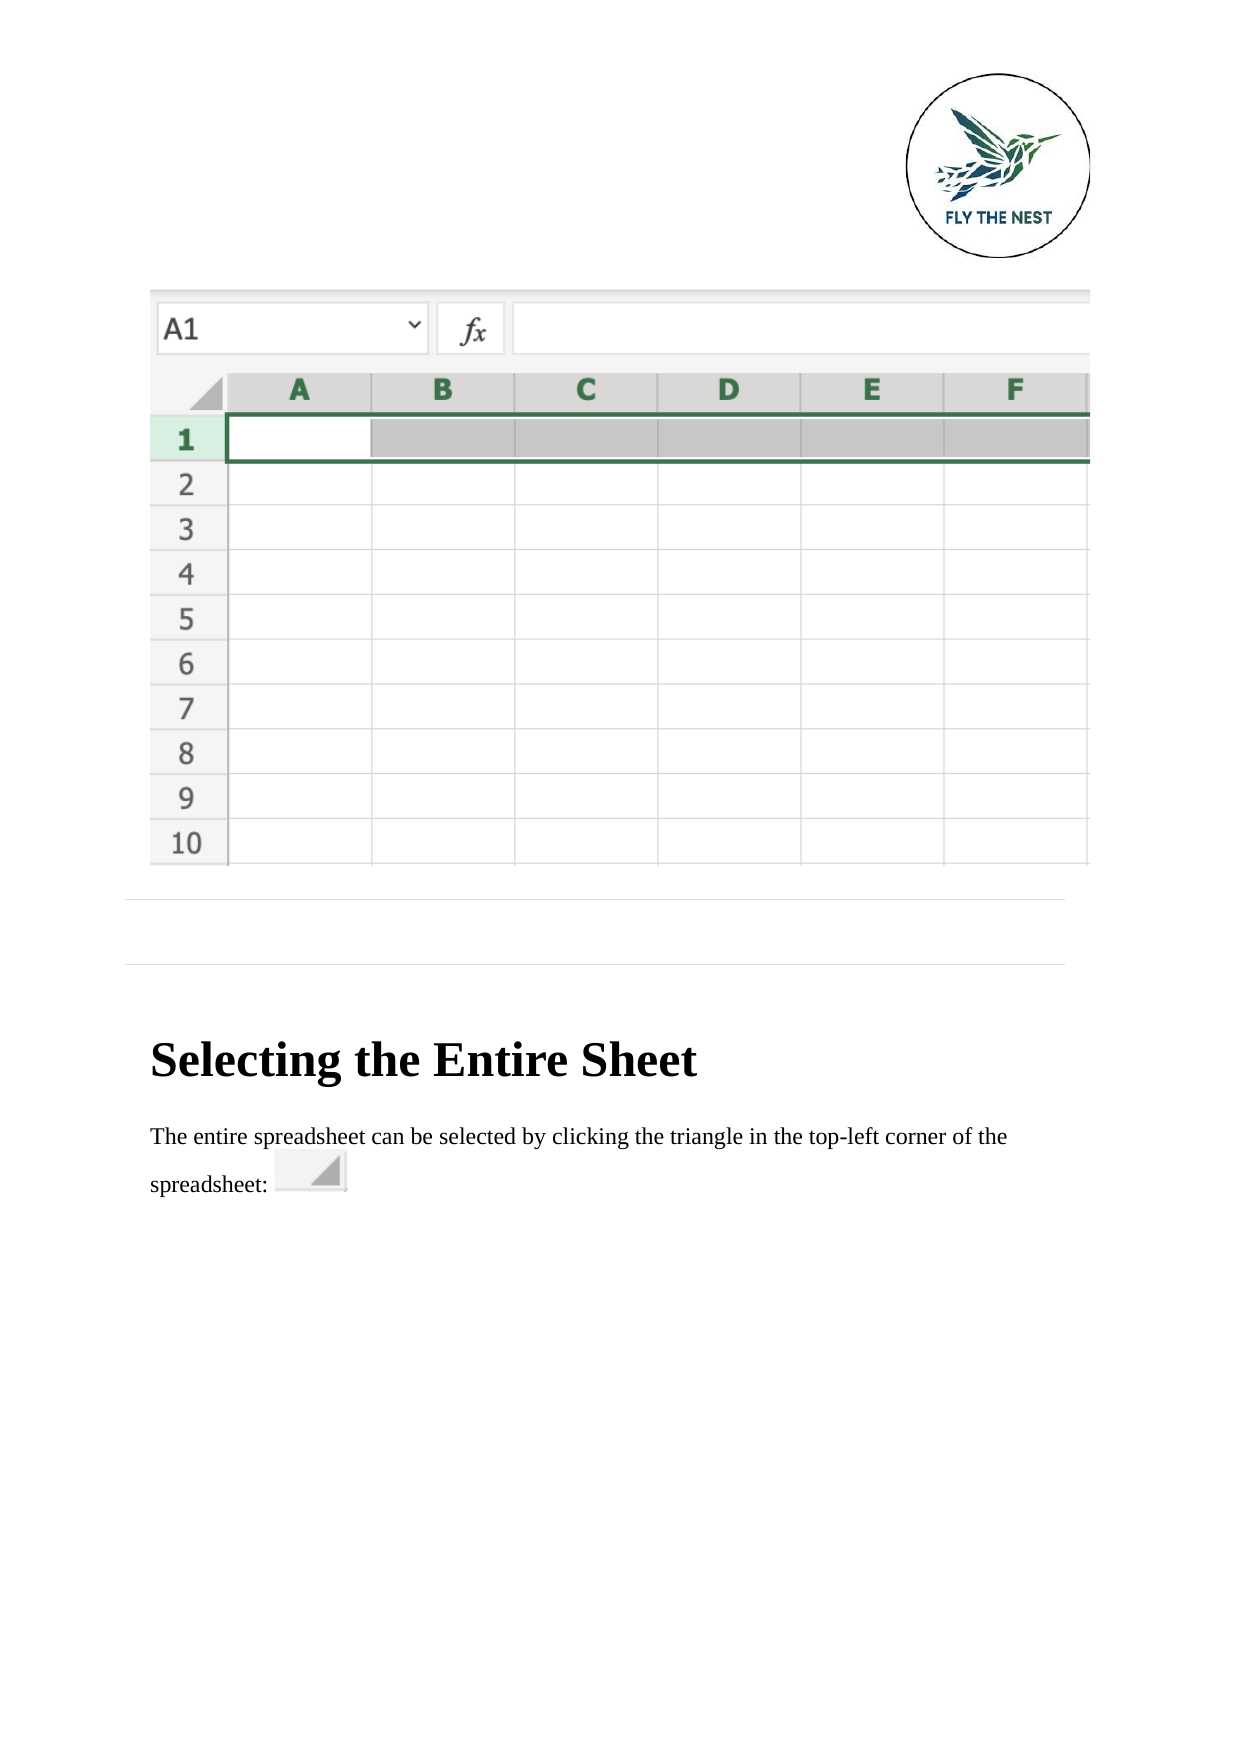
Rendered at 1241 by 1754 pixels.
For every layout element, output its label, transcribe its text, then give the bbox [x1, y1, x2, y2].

text The entire spreadsheet can be selected by clicking the triangle in the top-left corner of the spreadsheet: [150, 1122, 1090, 1197]
picture [905, 73, 1091, 258]
picture [150, 289, 1091, 866]
text Selecting the Entire Sheet [150, 1030, 1090, 1087]
picture [274, 1149, 348, 1192]
